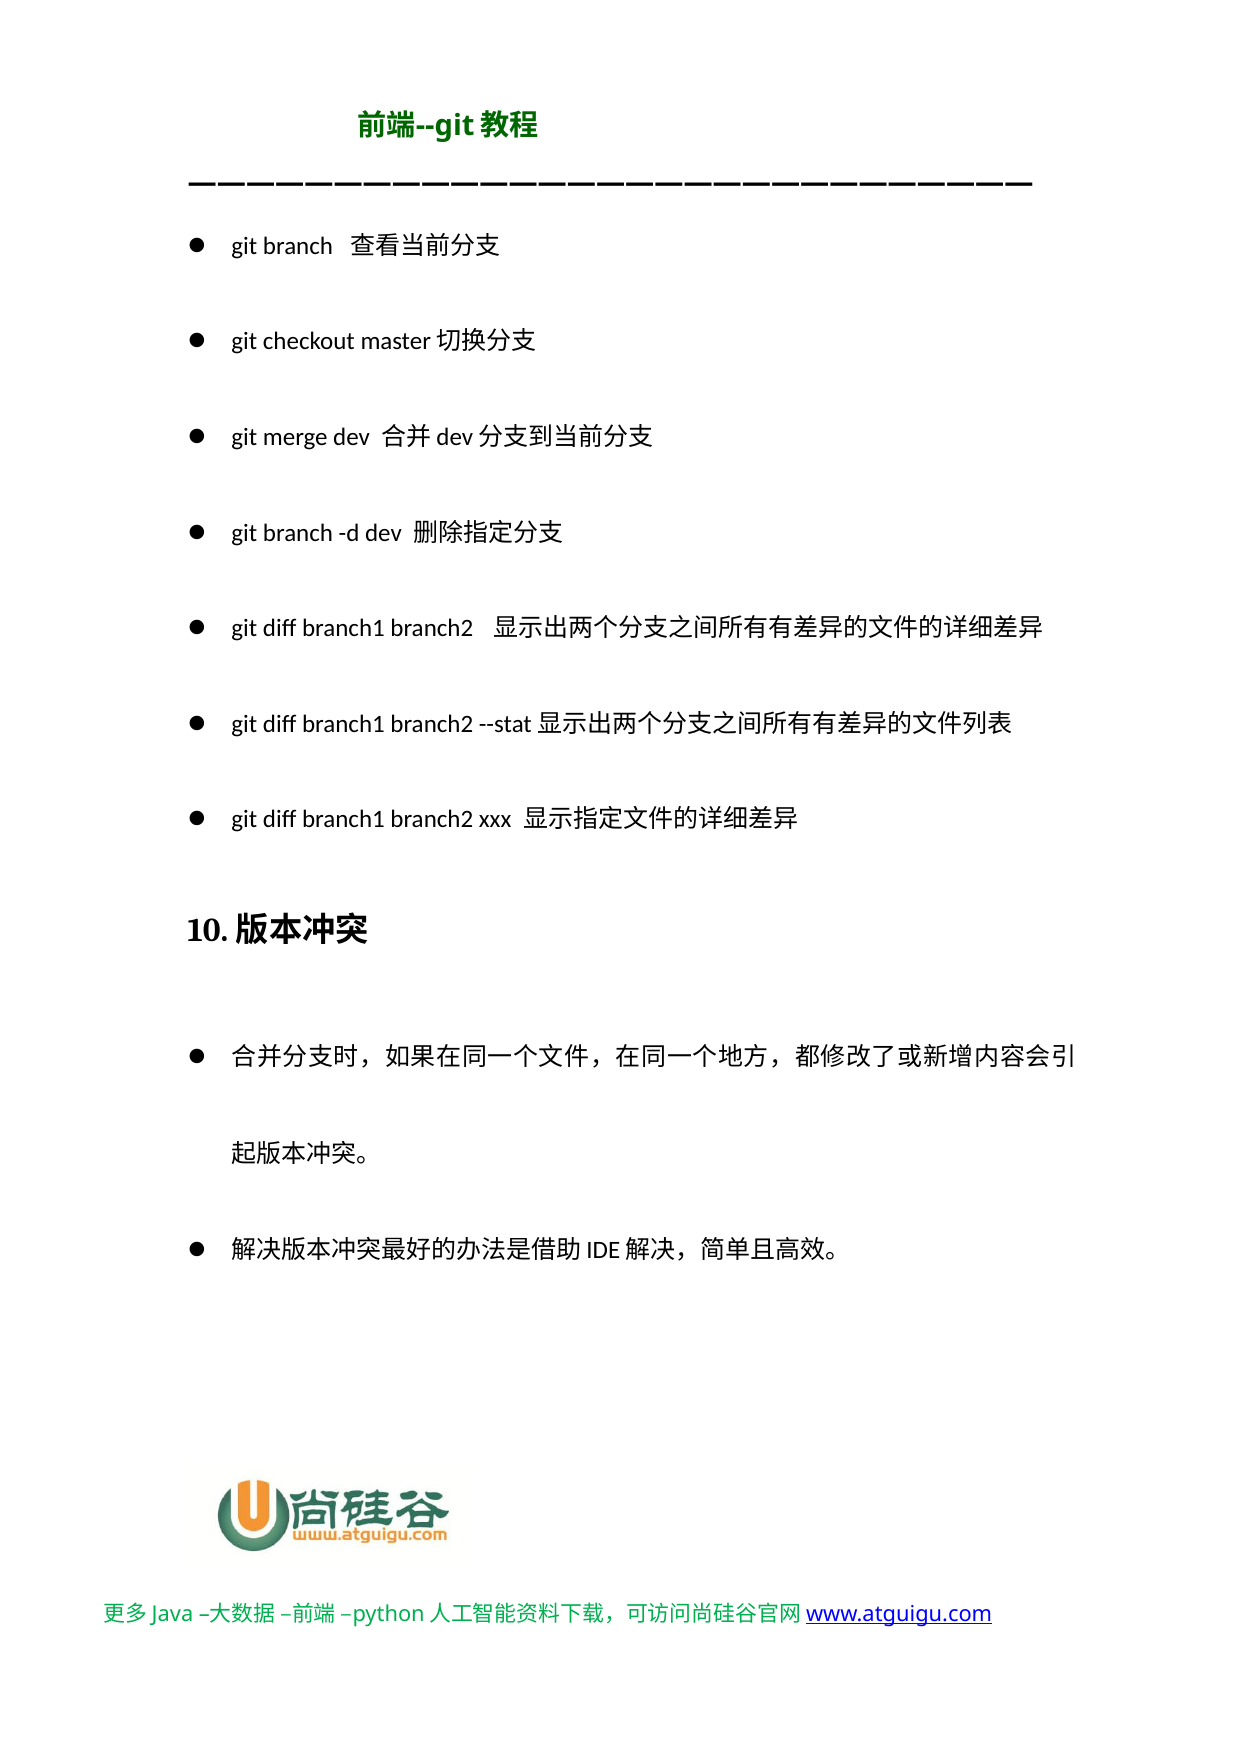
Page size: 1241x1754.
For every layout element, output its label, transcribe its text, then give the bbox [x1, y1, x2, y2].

list git diff branch1 branch2 --stat 显示出两个分支之间所有有差异的文件列表 [187, 689, 1078, 754]
list git diff branch1 branch2 xxx 显示指定文件的详细差异 [187, 784, 1078, 849]
list 合并分支时，如果在同一个文件，在同一个地方，都修改了或新增内容会引起版本冲突。 [187, 1022, 1078, 1184]
subtitle 10. 版本冲突 [187, 895, 1078, 960]
list git diff branch1 branch2 显示出两个分支之间所有有差异的文件的详细差异 [187, 593, 1078, 658]
list git merge dev 合并dev分支到当前分支 [187, 402, 1078, 467]
picture [187, 1460, 479, 1567]
list git branch 查看当前分支 [187, 211, 1078, 276]
list git checkout master 切换分支 [187, 306, 1078, 371]
list 解决版本冲突最好的办法是借助IDE解决，简单且高效。 [187, 1215, 1078, 1280]
list git branch -d dev 删除指定分支 [187, 498, 1078, 563]
